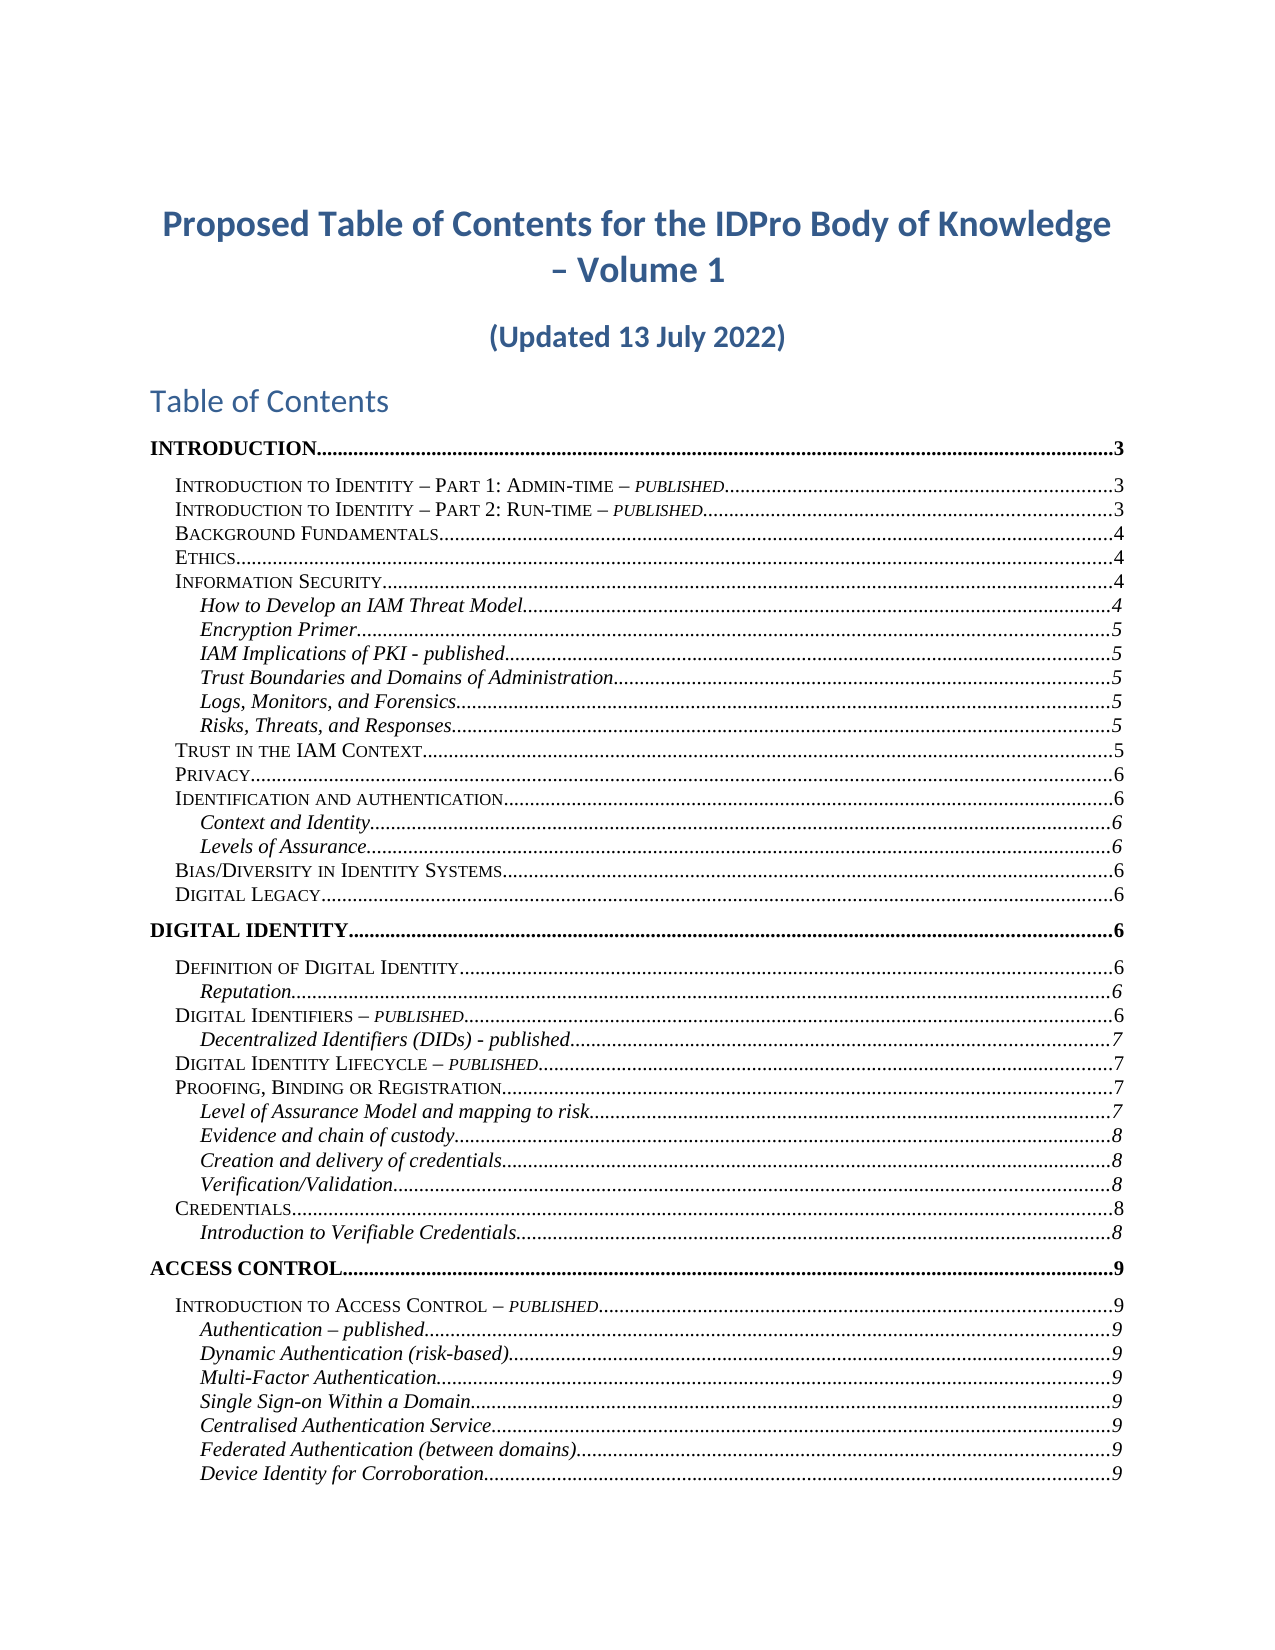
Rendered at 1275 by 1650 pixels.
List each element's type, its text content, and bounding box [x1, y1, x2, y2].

subtitle (Updated 13 July 2022) [150, 317, 1125, 355]
title Proposed Table of Contents for the IDPro Body of Knowledge – Volume 1 [150, 200, 1125, 292]
